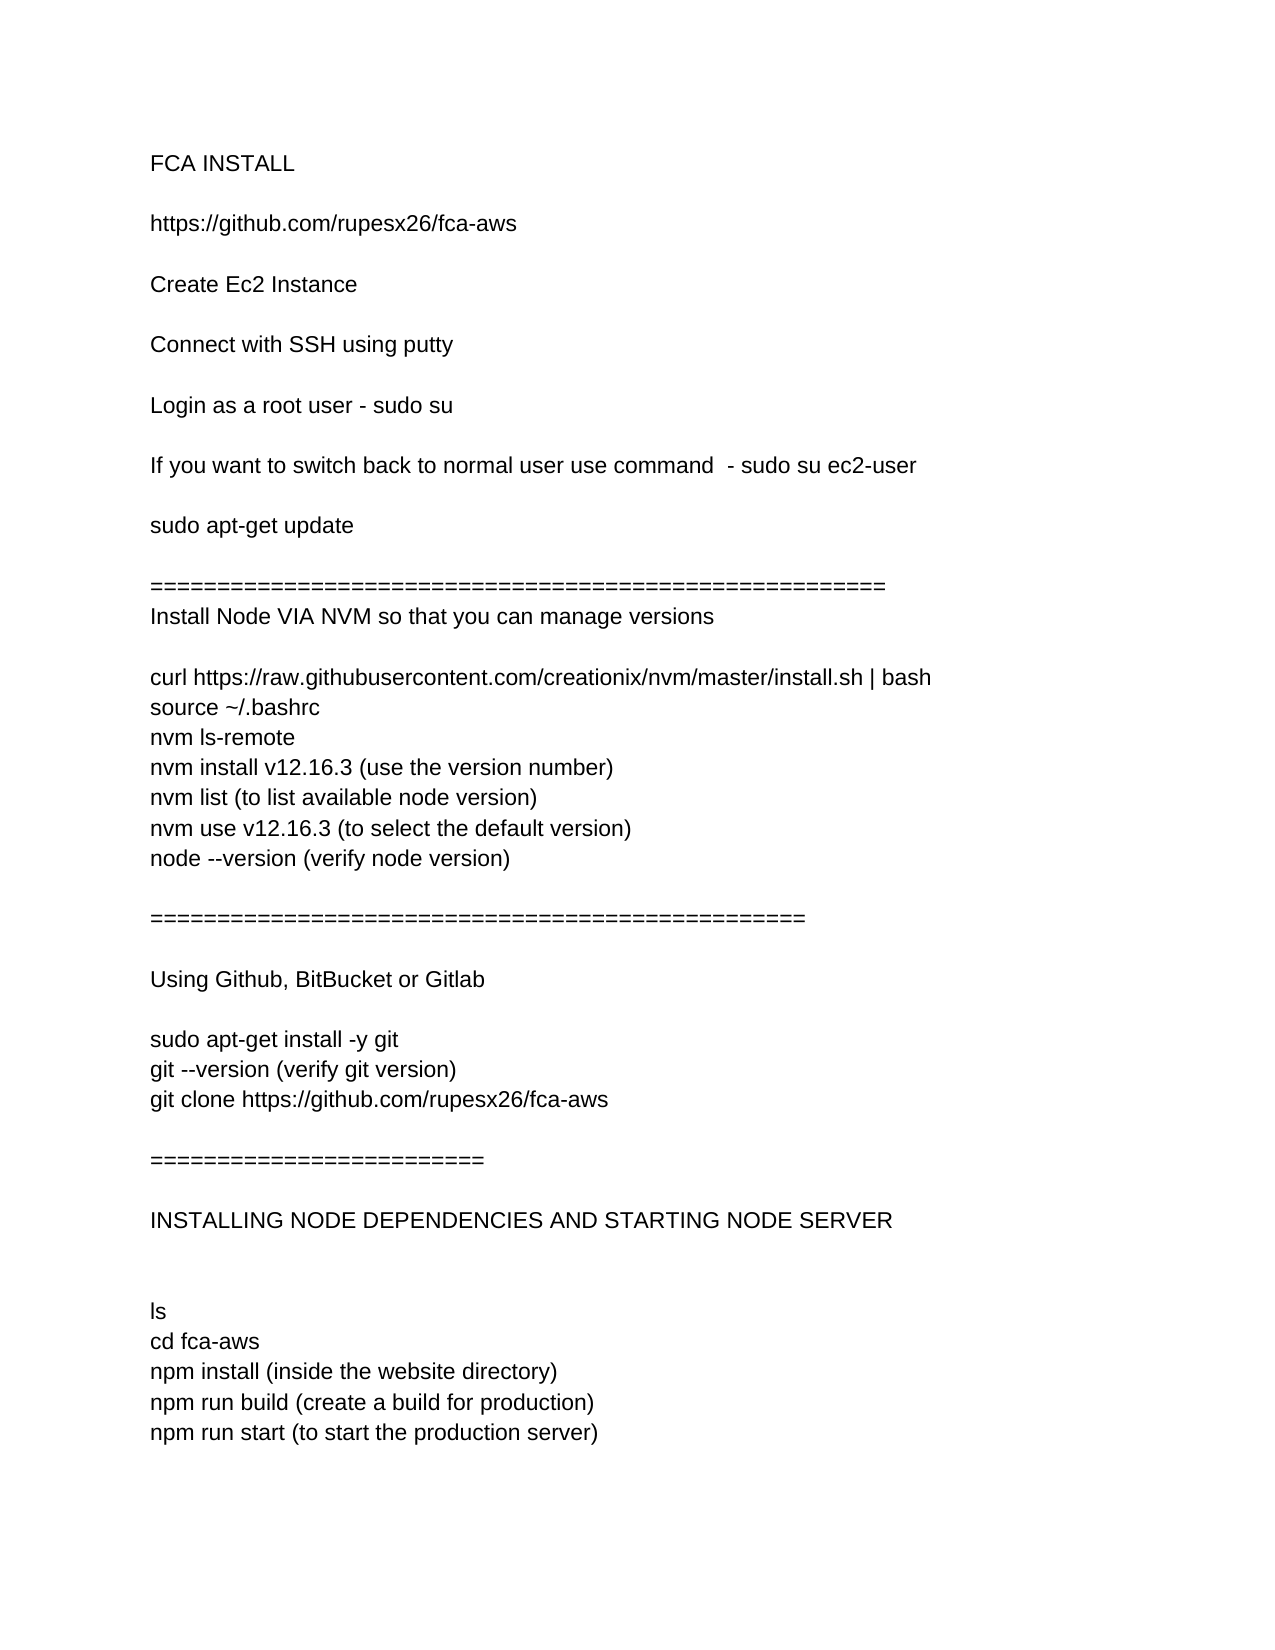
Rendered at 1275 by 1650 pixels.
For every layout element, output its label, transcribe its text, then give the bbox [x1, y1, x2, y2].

text Login as a root user - sudo su [150, 392, 1125, 418]
text git --version (verify git version) [150, 1056, 1125, 1083]
text npm install (inside the website directory) [150, 1358, 1125, 1385]
text Using Github, BitBucket or Gitlab [150, 966, 1125, 992]
text Install Node VIA NVM so that you can manage versions [150, 603, 1125, 629]
text https://github.com/rupesx26/fca-aws [150, 210, 1125, 237]
text nvm list (to list available node version) [150, 784, 1125, 811]
text nvm install v12.16.3 (use the version number) [150, 754, 1125, 781]
text ls [150, 1298, 1125, 1324]
text ================================================= [150, 905, 1125, 932]
text FCA INSTALL [150, 150, 1125, 176]
text node --version (verify node version) [150, 845, 1125, 871]
text If you want to switch back to normal user use command - sudo su ec2-user [150, 452, 1125, 478]
text curl https://raw.githubusercontent.com/creationix/nvm/master/install.sh | bash [150, 663, 1125, 690]
text cd fca-aws [150, 1328, 1125, 1354]
text ========================= [150, 1147, 1125, 1173]
text git clone https://github.com/rupesx26/fca-aws [150, 1086, 1125, 1113]
text INSTALLING NODE DEPENDENCIES AND STARTING NODE SERVER [150, 1207, 1125, 1234]
text Connect with SSH using putty [150, 331, 1125, 358]
text nvm use v12.16.3 (to select the default version) [150, 814, 1125, 841]
text Create Ec2 Instance [150, 271, 1125, 297]
text ======================================================= [150, 573, 1125, 599]
text npm run start (to start the production server) [150, 1419, 1125, 1445]
text source ~/.bashrc [150, 694, 1125, 720]
text sudo apt-get update [150, 512, 1125, 539]
text sudo apt-get install -y git [150, 1026, 1125, 1052]
text npm run build (create a build for production) [150, 1388, 1125, 1415]
text nvm ls-remote [150, 724, 1125, 750]
